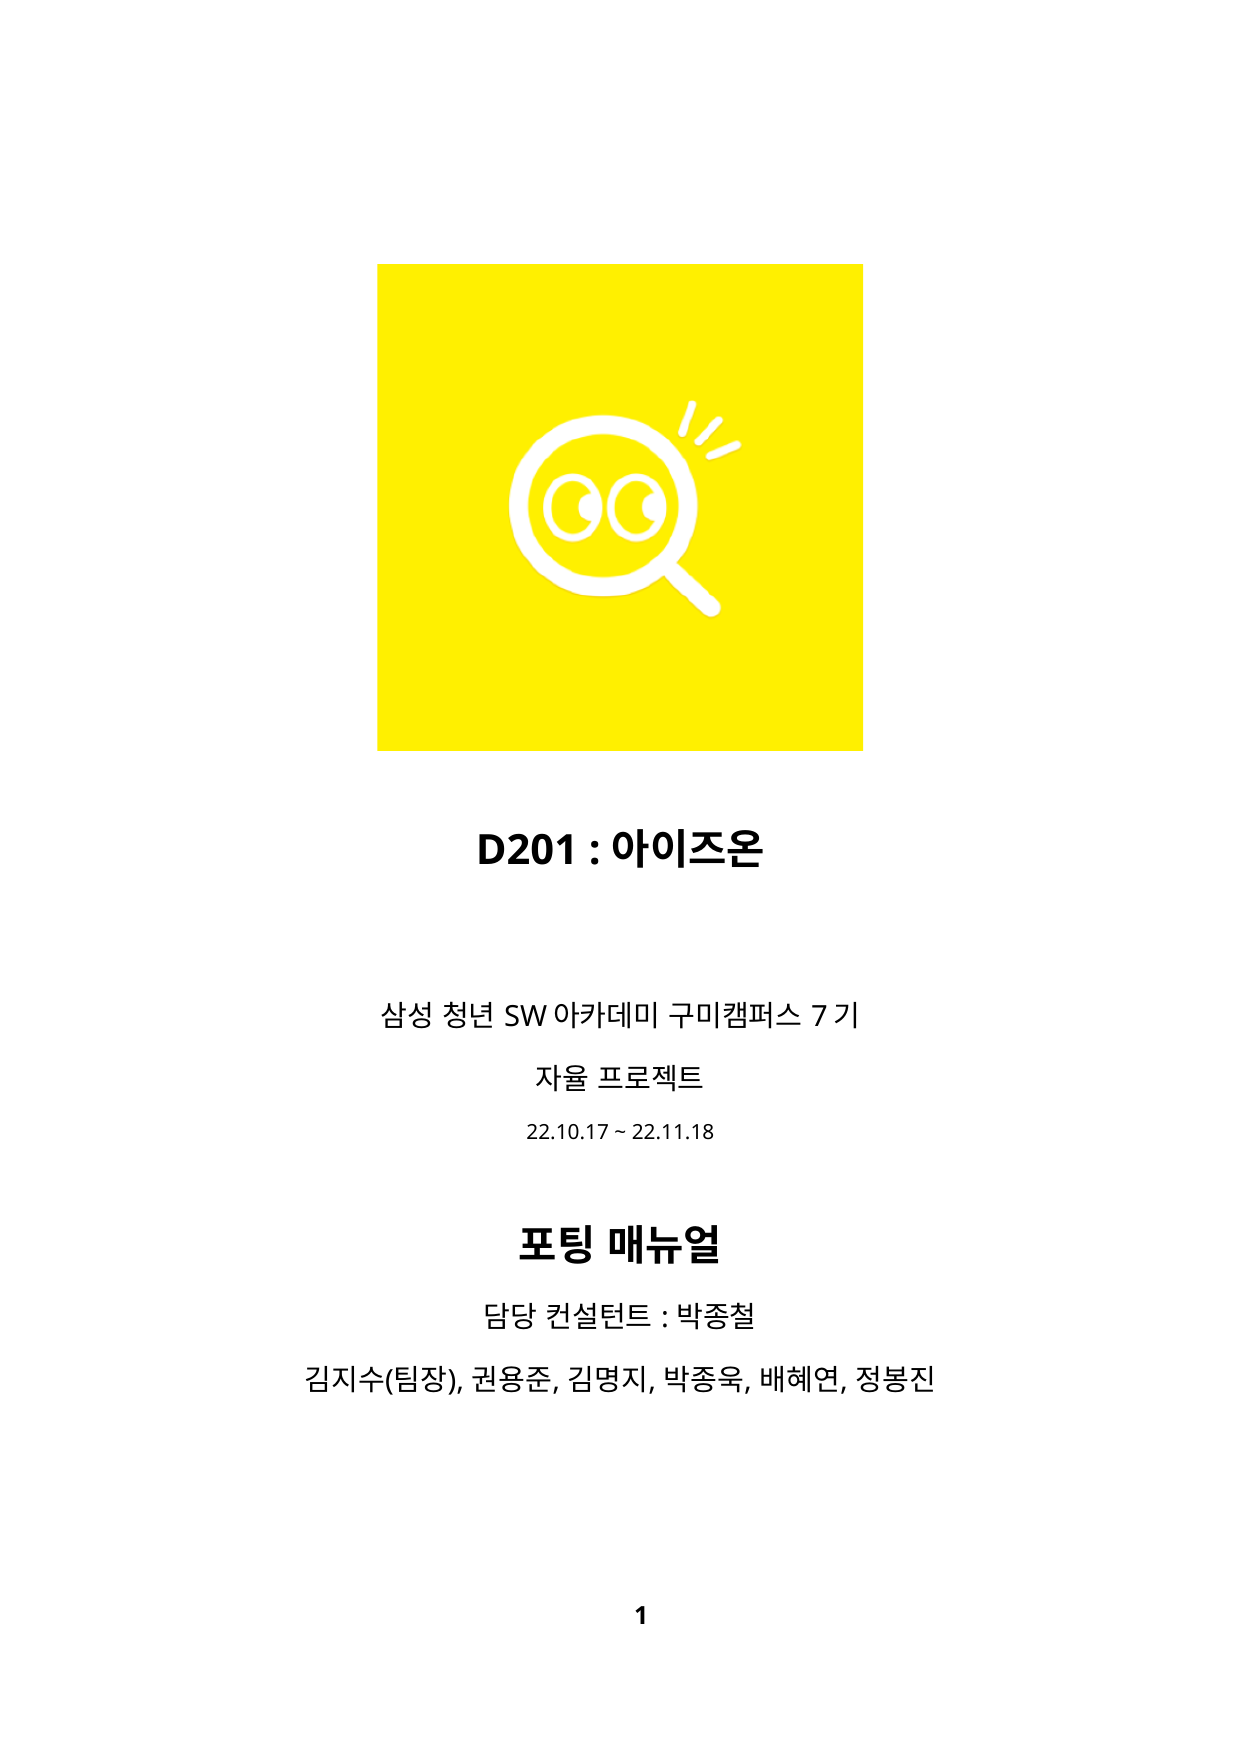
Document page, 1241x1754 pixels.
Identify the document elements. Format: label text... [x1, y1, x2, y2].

text 김지수(팀장), 권용준, 김명지, 박종욱, 배혜연, 정봉진 [75, 1356, 1165, 1399]
text 자율 프로젝트 [75, 1055, 1165, 1097]
text D201 : 아이즈온 [75, 816, 1165, 877]
text 삼성 청년 SW아카데미 구미캠퍼스 7기 [75, 993, 1165, 1035]
text 포팅 매뉴얼 [75, 1212, 1165, 1272]
text 담당 컨설턴트 : 박종철 [75, 1294, 1165, 1336]
text 22.10.17 ~ 22.11.18 [75, 1117, 1165, 1146]
picture [377, 264, 864, 751]
